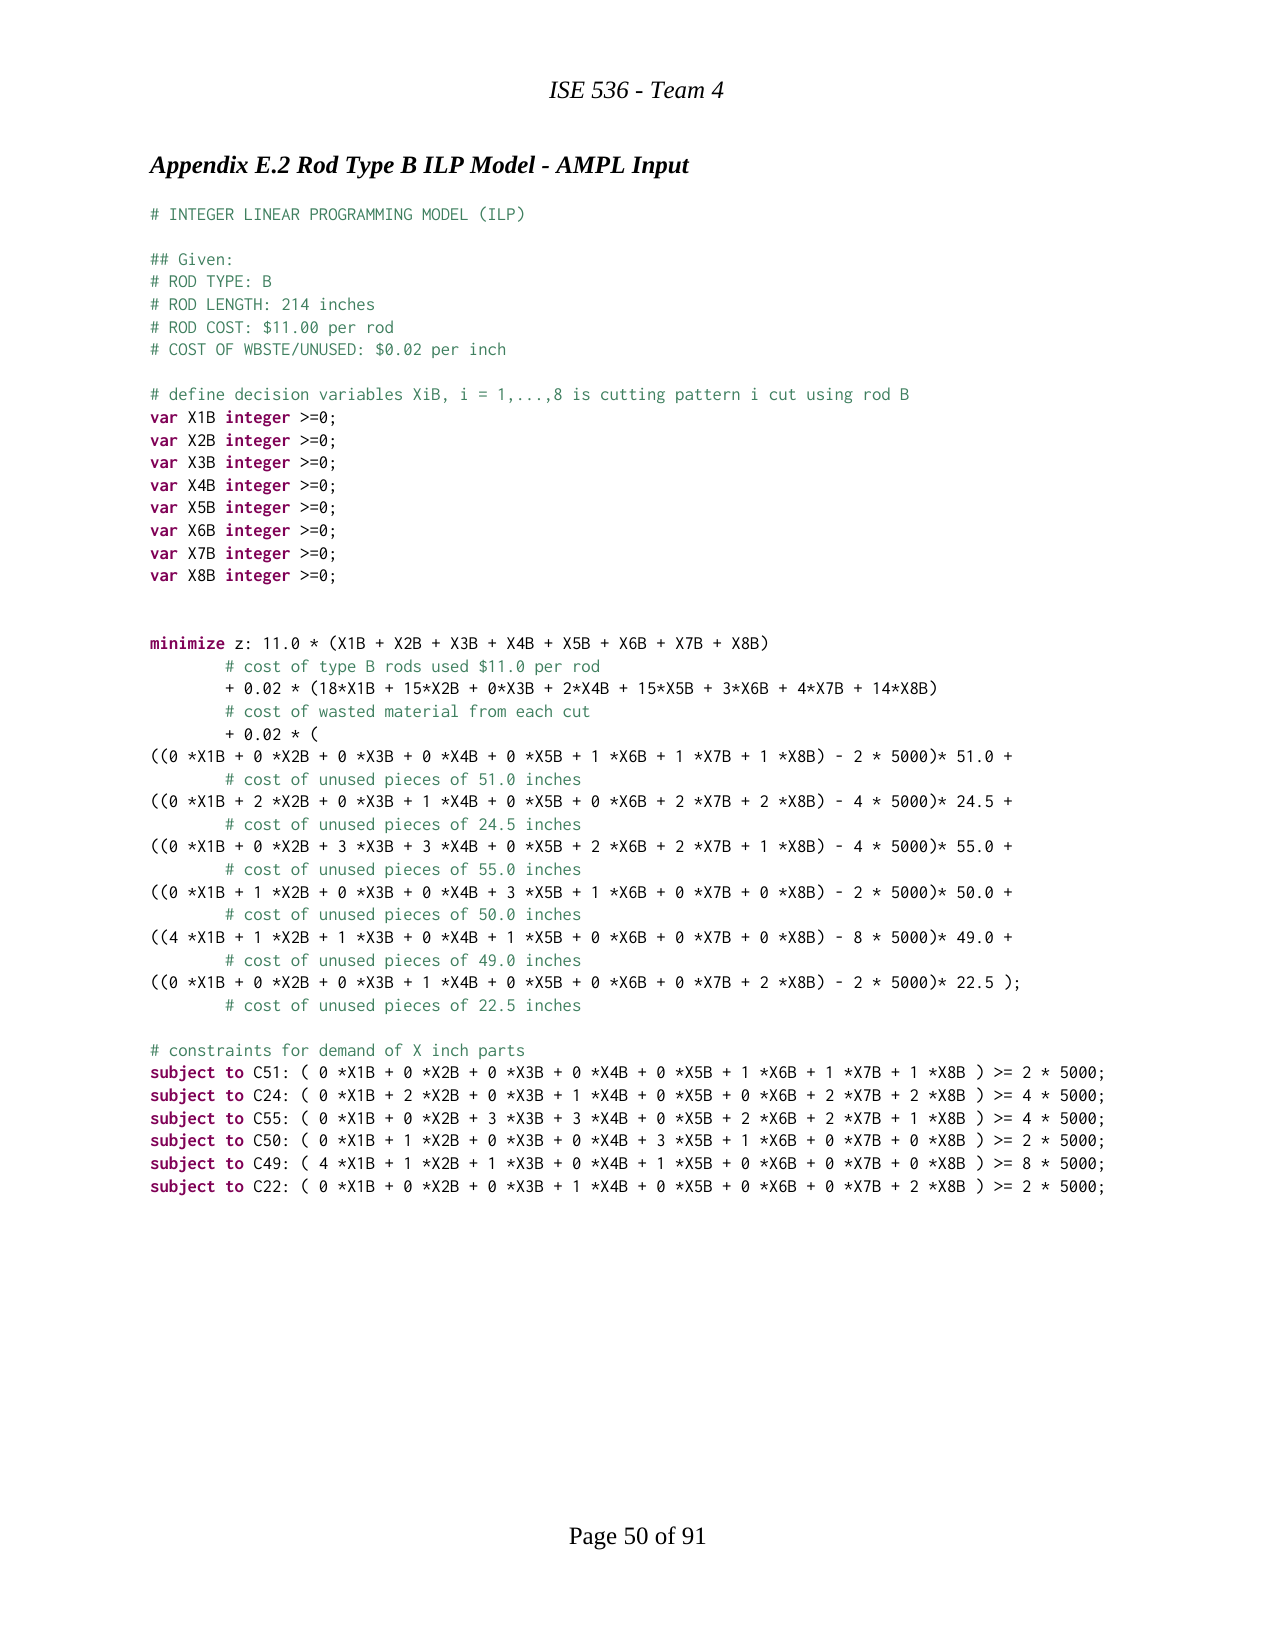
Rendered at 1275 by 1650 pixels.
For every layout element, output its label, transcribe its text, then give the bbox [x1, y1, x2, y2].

text ((0 *X1B + 1 *X2B + 0 *X3B + 0 *X4B + 3 *X5B + 1 *X6B + 0 *X7B + 0 *X8B) - 2 * 5000)* 50.0 + # cost of unused pieces of 50.0 inches [150, 882, 1125, 924]
text subject to C50: ( 0 *X1B + 1 *X2B + 0 *X3B + 0 *X4B + 3 *X5B + 1 *X6B + 0 *X7B + 0 *X8B ) >= 2 * 5000; [150, 1131, 1125, 1150]
text var X6B integer >=0; [150, 520, 1125, 540]
text var X4B integer >=0; [150, 475, 1125, 495]
text subject to C22: ( 0 *X1B + 0 *X2B + 0 *X3B + 1 *X4B + 0 *X5B + 0 *X6B + 0 *X7B + 2 *X8B ) >= 2 * 5000; [150, 1176, 1125, 1196]
text # INTEGER LINEAR PROGRAMMING MODEL (ILP) [150, 204, 1125, 223]
subtitle Appendix E.2 Rod Type B ILP Model - AMPL Input [150, 150, 1125, 179]
text # ROD COST: $11.00 per rod [150, 317, 1125, 337]
text + 0.02 * ( [150, 724, 1125, 743]
text ((0 *X1B + 0 *X2B + 3 *X3B + 3 *X4B + 0 *X5B + 2 *X6B + 2 *X7B + 1 *X8B) - 4 * 5000)* 55.0 + # cost of unused pieces of 55.0 inches [150, 837, 1125, 879]
text var X7B integer >=0; [150, 543, 1125, 563]
text var X3B integer >=0; [150, 452, 1125, 472]
text ((0 *X1B + 2 *X2B + 0 *X3B + 1 *X4B + 0 *X5B + 0 *X6B + 2 *X7B + 2 *X8B) - 4 * 5000)* 24.5 + # cost of unused pieces of 24.5 inches [150, 792, 1125, 834]
text # COST OF WBSTE/UNUSED: $0.02 per inch [150, 339, 1125, 359]
text ((0 *X1B + 0 *X2B + 0 *X3B + 1 *X4B + 0 *X5B + 0 *X6B + 0 *X7B + 2 *X8B) - 2 * 5000)* 22.5 ); # cost of unused pieces of 22.5 inches [150, 972, 1125, 1015]
text var X1B integer >=0; [150, 407, 1125, 427]
text # define decision variables XiB, i = 1,...,8 is cutting pattern i cut using rod B [150, 385, 1125, 404]
text ## Given: [150, 249, 1125, 269]
text # constraints for demand of X inch parts [150, 1040, 1125, 1060]
text subject to C55: ( 0 *X1B + 0 *X2B + 3 *X3B + 3 *X4B + 0 *X5B + 2 *X6B + 2 *X7B + 1 *X8B ) >= 4 * 5000; [150, 1108, 1125, 1128]
text subject to C51: ( 0 *X1B + 0 *X2B + 0 *X3B + 0 *X4B + 0 *X5B + 1 *X6B + 1 *X7B + 1 *X8B ) >= 2 * 5000; [150, 1063, 1125, 1082]
text ((0 *X1B + 0 *X2B + 0 *X3B + 0 *X4B + 0 *X5B + 1 *X6B + 1 *X7B + 1 *X8B) - 2 * 5000)* 51.0 + # cost of unused pieces of 51.0 inches [150, 746, 1125, 789]
text ((4 *X1B + 1 *X2B + 1 *X3B + 0 *X4B + 1 *X5B + 0 *X6B + 0 *X7B + 0 *X8B) - 8 * 5000)* 49.0 + # cost of unused pieces of 49.0 inches [150, 927, 1125, 969]
text var X8B integer >=0; [150, 566, 1125, 585]
text var X5B integer >=0; [150, 498, 1125, 517]
text # ROD LENGTH: 214 inches [150, 294, 1125, 314]
text subject to C24: ( 0 *X1B + 2 *X2B + 0 *X3B + 1 *X4B + 0 *X5B + 0 *X6B + 2 *X7B + 2 *X8B ) >= 4 * 5000; [150, 1085, 1125, 1105]
text minimize z: 11.0 * (X1B + X2B + X3B + X4B + X5B + X6B + X7B + X8B) # cost of type B rods used $11.0 per rod [150, 633, 1125, 676]
text subject to C49: ( 4 *X1B + 1 *X2B + 1 *X3B + 0 *X4B + 1 *X5B + 0 *X6B + 0 *X7B + 0 *X8B ) >= 8 * 5000; [150, 1153, 1125, 1173]
text var X2B integer >=0; [150, 430, 1125, 449]
text + 0.02 * (18*X1B + 15*X2B + 0*X3B + 2*X4B + 15*X5B + 3*X6B + 4*X7B + 14*X8B) # cost of wasted material from each cut [150, 678, 1125, 721]
text # ROD TYPE: B [150, 272, 1125, 291]
